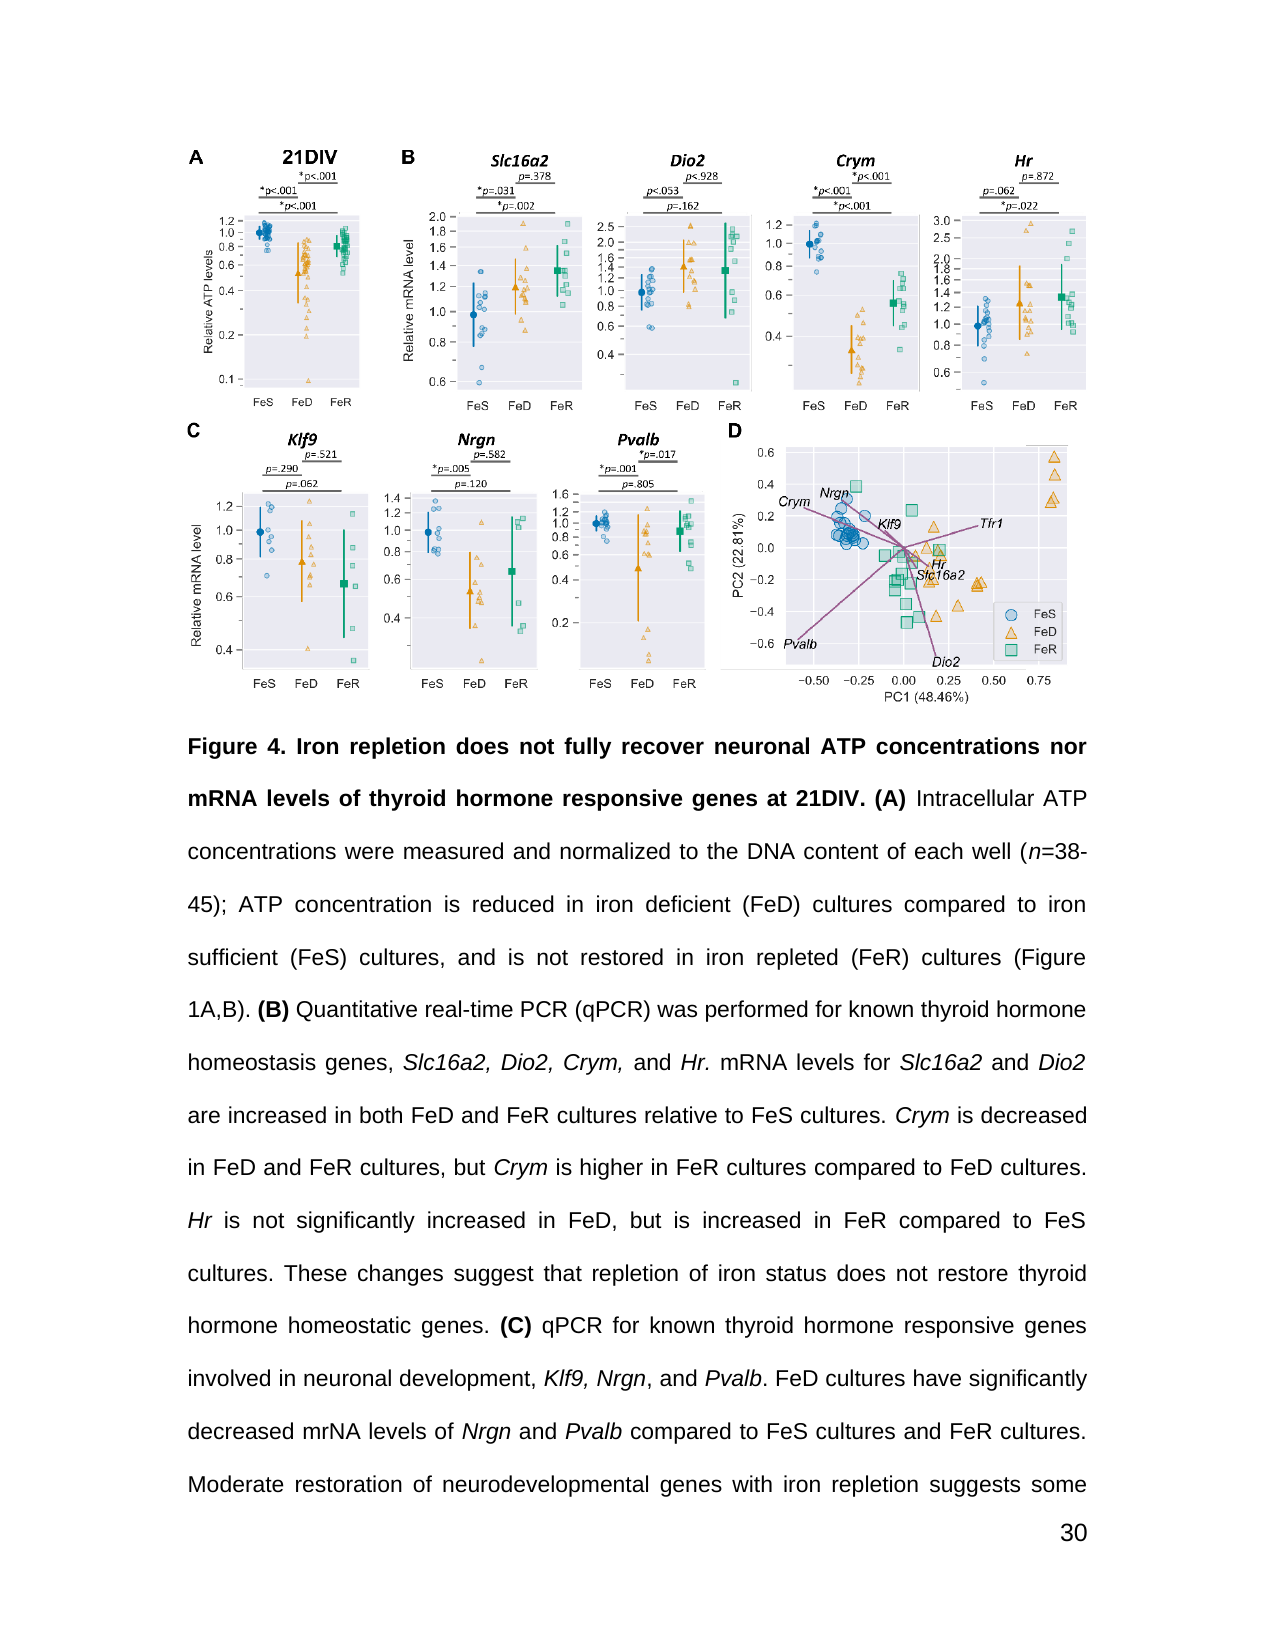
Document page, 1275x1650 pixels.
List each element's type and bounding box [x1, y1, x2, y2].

text [187, 733, 1087, 1497]
picture [187, 150, 1087, 704]
